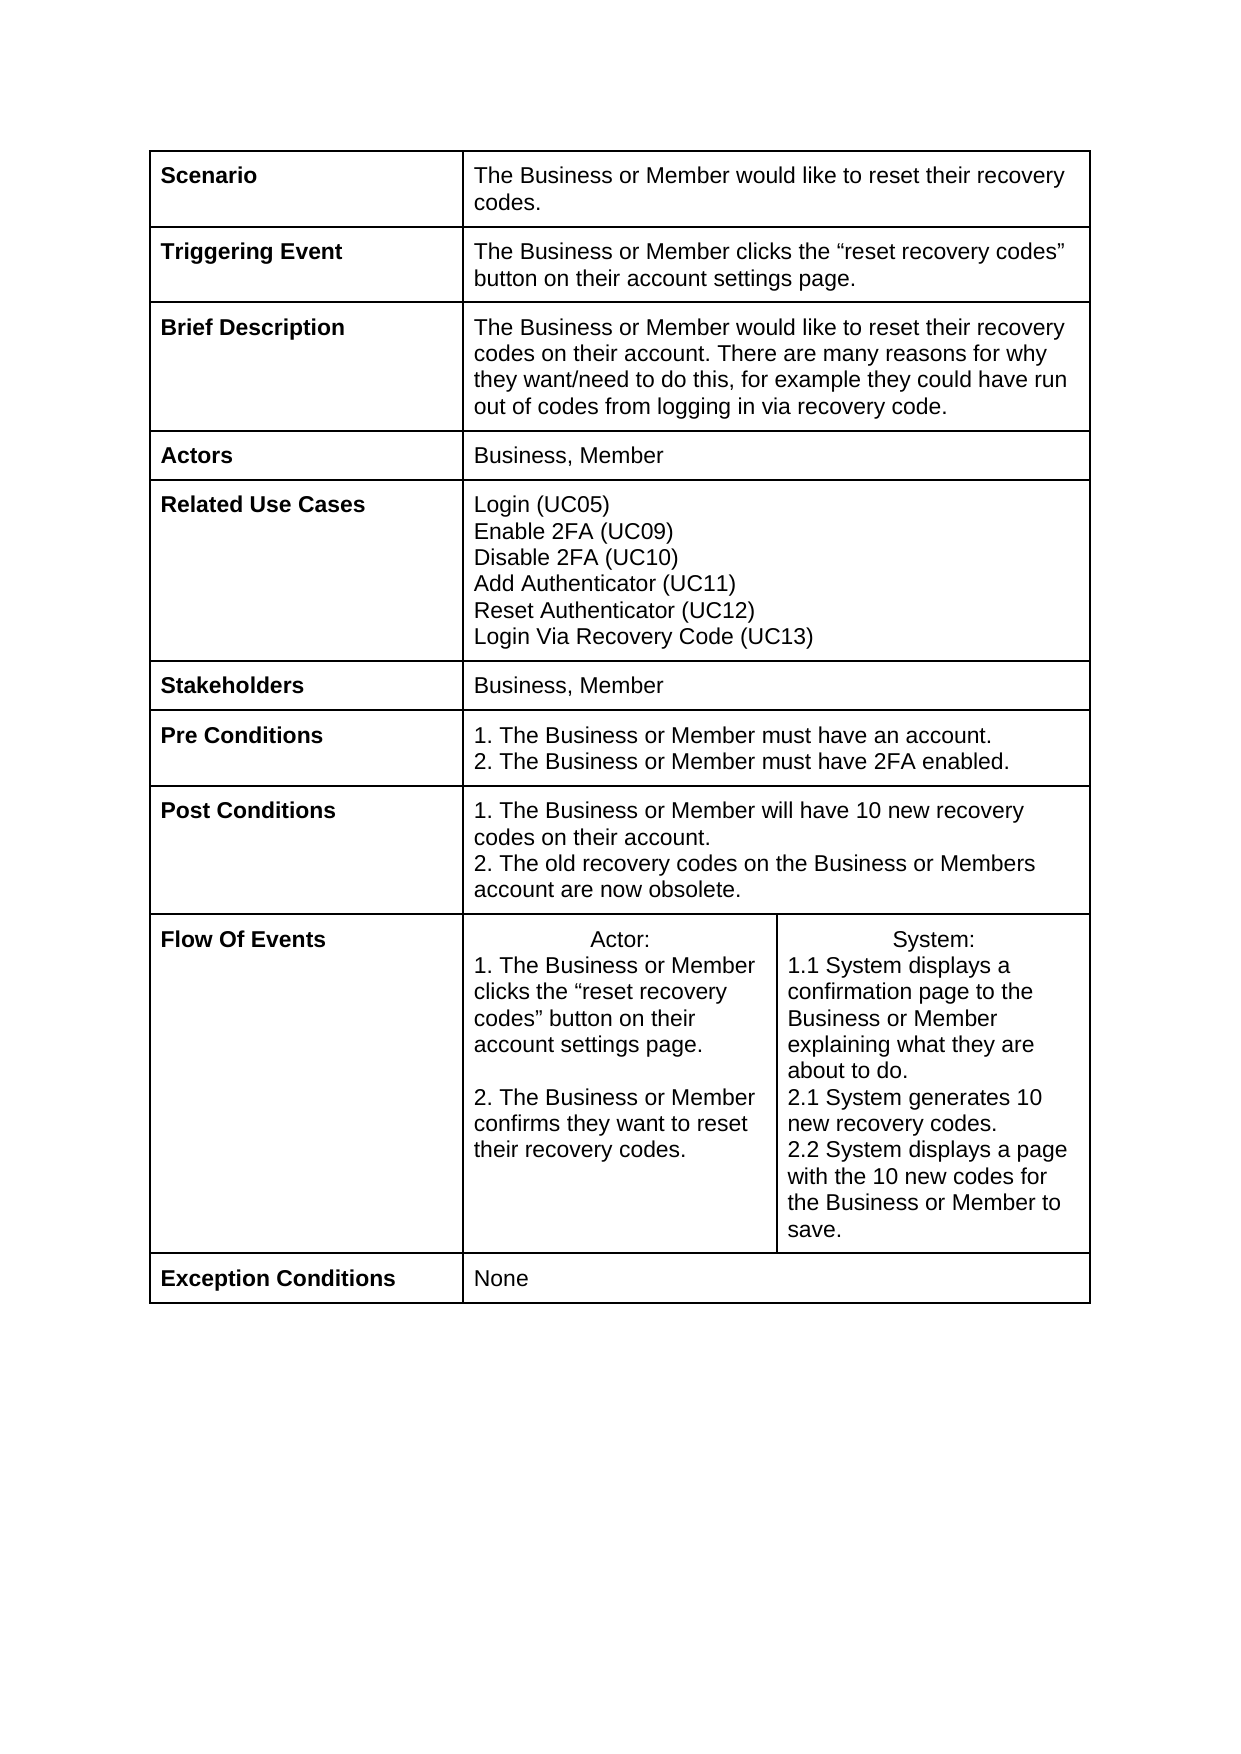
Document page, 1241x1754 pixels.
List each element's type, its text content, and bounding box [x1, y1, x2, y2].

table_cell 1. The Business or Member will have 10 new recovery codes on their account. 2. The old recovery codes on the Business or Members account are now obsolete. [464, 787, 1089, 913]
table_cell Post Conditions [151, 787, 462, 913]
table_cell Flow Of Events [151, 915, 462, 1252]
table_cell 1. The Business or Member must have an account. 2. The Business or Member must have 2FA enabled. [464, 711, 1089, 785]
table_cell Brief Description [151, 303, 462, 429]
table_cell The Business or Member would like to reset their recovery codes. [464, 152, 1089, 226]
table_cell The Business or Member clicks the “reset recovery codes” button on their account settings page. [464, 228, 1089, 301]
table_cell Actor: 1. The Business or Member clicks the “reset recovery codes” button on their account settings page. 2. The Business or Member confirms they want to reset their recovery codes. [464, 915, 776, 1252]
table_cell Related Use Cases [151, 481, 462, 660]
table_cell None [464, 1254, 1089, 1302]
table_cell Triggering Event [151, 228, 462, 301]
table_cell Exception Conditions [151, 1254, 462, 1302]
table_cell System: 1.1 System displays a confirmation page to the Business or Member explaining what they are about to do. 2.1 System generates 10 new recovery codes. 2.2 System displays a page with the 10 new codes for the Business or Member to save. [778, 915, 1089, 1252]
table_cell Login (UC05) Enable 2FA (UC09) Disable 2FA (UC10) Add Authenticator (UC11) Reset Authenticator (UC12) Login Via Recovery Code (UC13) [464, 481, 1089, 660]
table_cell Pre Conditions [151, 711, 462, 785]
table_cell Scenario [151, 152, 462, 226]
table_cell Business, Member [464, 432, 1089, 479]
table_cell Stakeholders [151, 662, 462, 709]
table_cell Actors [151, 432, 462, 479]
table_cell The Business or Member would like to reset their recovery codes on their account. There are many reasons for why they want/need to do this, for example they could have run out of codes from logging in via recovery code. [464, 303, 1089, 429]
table_cell Business, Member [464, 662, 1089, 709]
